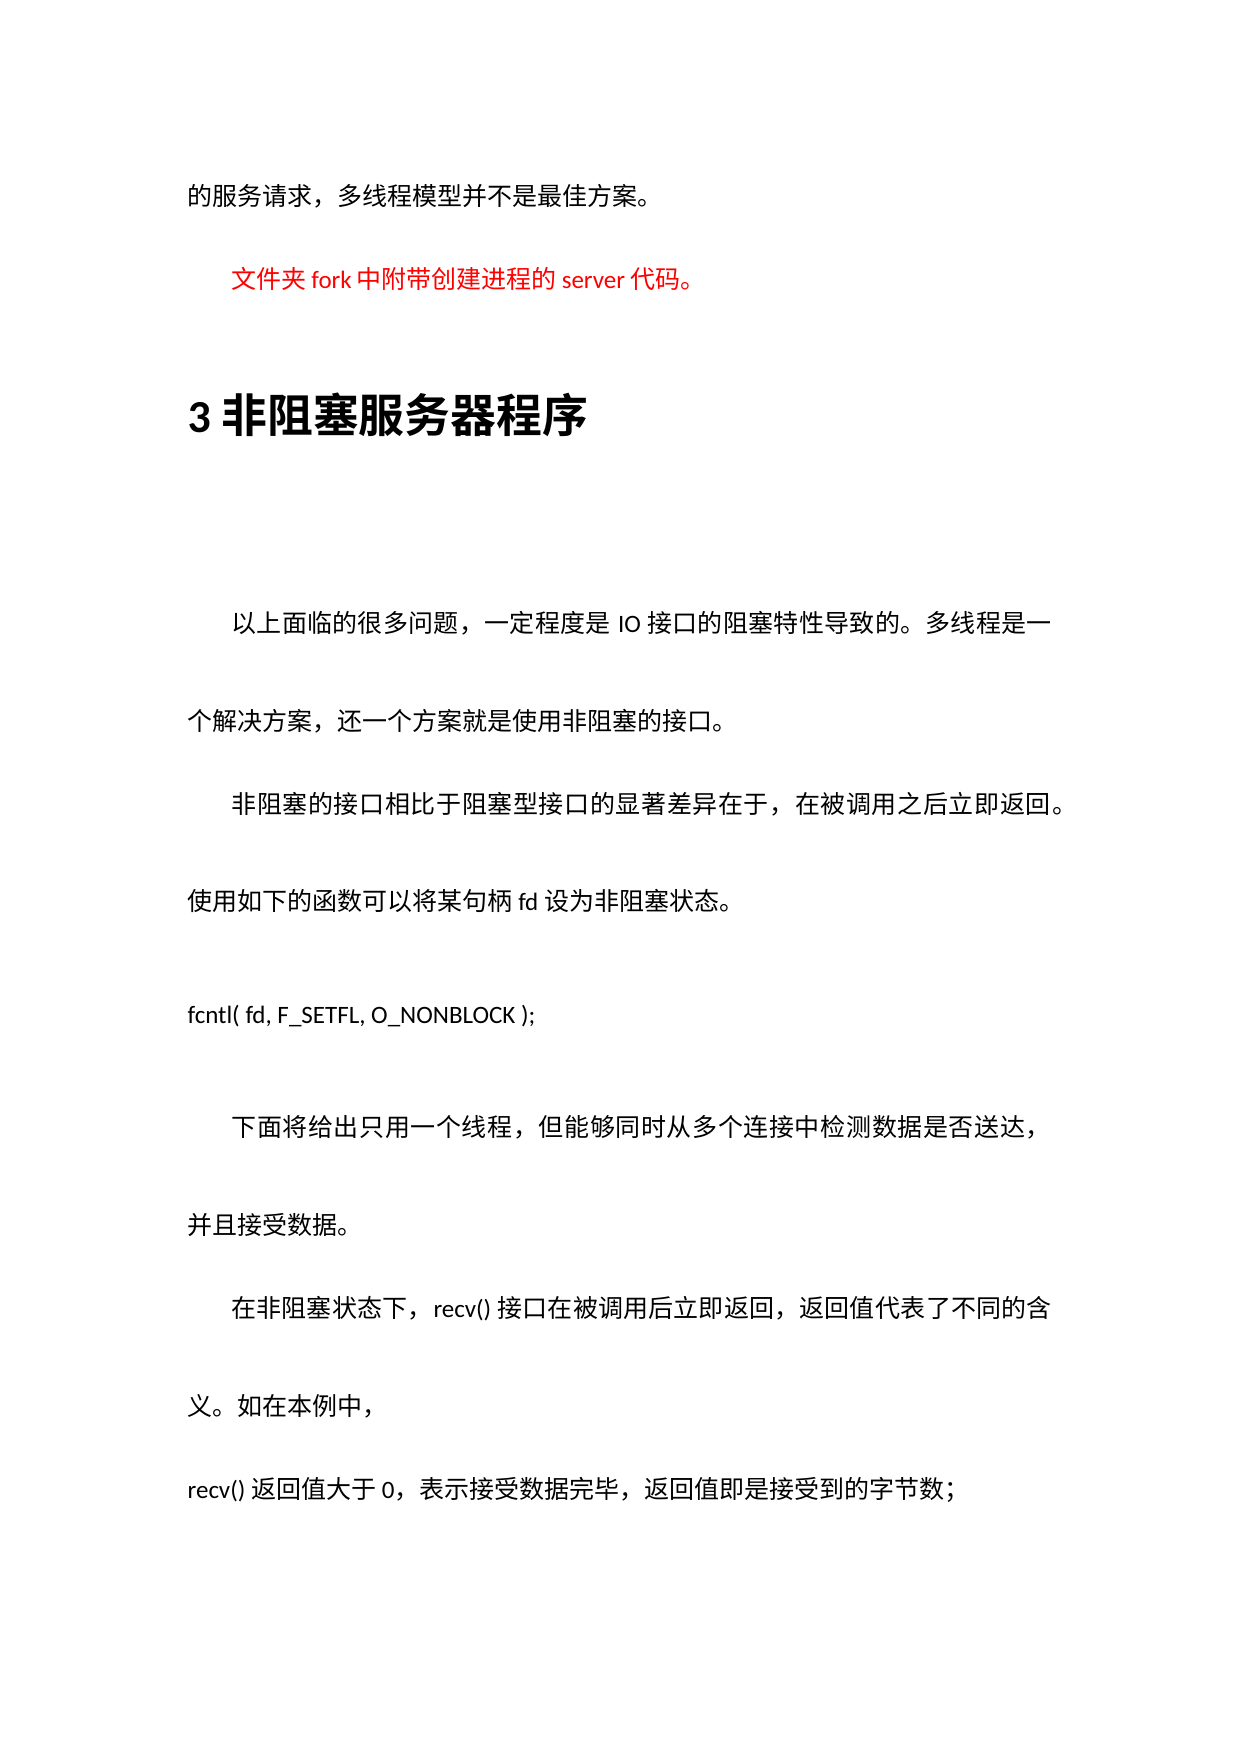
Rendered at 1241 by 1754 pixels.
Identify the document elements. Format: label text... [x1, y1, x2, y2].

text 下面将给出只用一个线程，但能够同时从多个连接中检测数据是否送达，并且接受数据。 [187, 1093, 1053, 1256]
text 非阻塞的接口相比于阻塞型接口的显著差异在于，在被调用之后立即返回。使用如下的函数可以将某句柄 fd 设为非阻塞状态。 [187, 770, 1053, 932]
text 文件夹fork中附带创建进程的server代码。 [187, 245, 1053, 310]
text 在非阻塞状态下，recv() 接口在被调用后立即返回，返回值代表了不同的含义。如在本例中， [187, 1274, 1053, 1437]
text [187, 162, 1053, 227]
text recv() 返回值大于 0，表示接受数据完毕，返回值即是接受到的字节数； [187, 1455, 1053, 1520]
text fcntl( fd, F_SETFL, O_NONBLOCK ); [187, 998, 1053, 1031]
text 以上面临的很多问题，一定程度是 IO 接口的阻塞特性导致的。多线程是一个解决方案，还一个方案就是使用非阻塞的接口。 [187, 589, 1053, 752]
subtitle 3 非阻塞服务器程序 [187, 364, 1053, 461]
